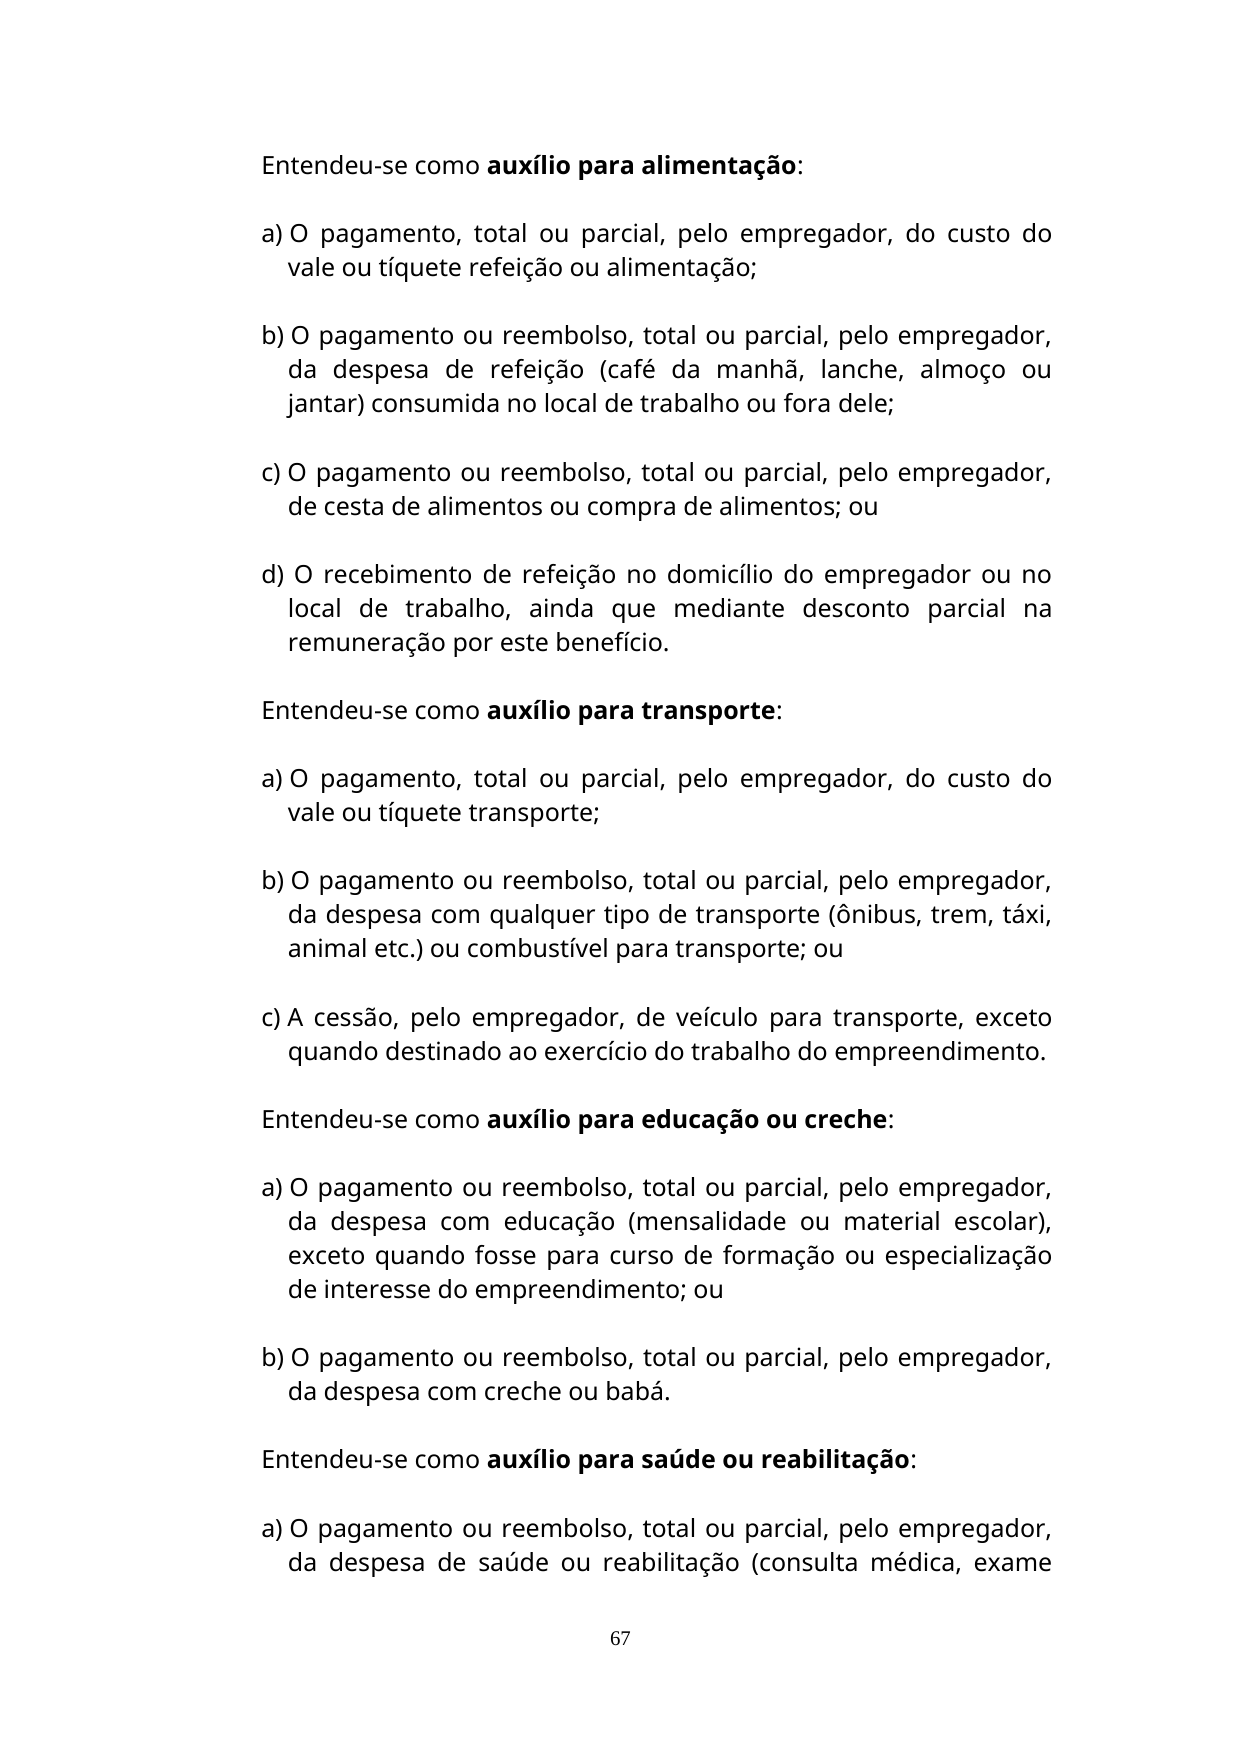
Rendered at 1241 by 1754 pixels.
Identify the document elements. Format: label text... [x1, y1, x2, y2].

text d) O recebimento de refeição no domicílio do empregador ou no local de trabalho, ainda que mediante desconto parcial na remuneração por este benefício. [261, 556, 1053, 659]
text b) O pagamento ou reembolso, total ou parcial, pelo empregador, da despesa de refeição (café da manhã, lanche, almoço ou jantar) consumida no local de trabalho ou fora dele; [261, 318, 1053, 420]
text a) O pagamento, total ou parcial, pelo empregador, do custo do vale ou tíquete refeição ou alimentação; [261, 216, 1053, 284]
text a) O pagamento ou reembolso, total ou parcial, pelo empregador, da despesa com educação (mensalidade ou material escolar), exceto quando fosse para curso de formação ou especialização de interesse do empreendimento; ou [261, 1169, 1053, 1306]
text b) O pagamento ou reembolso, total ou parcial, pelo empregador, da despesa com creche ou babá. [261, 1340, 1053, 1408]
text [261, 1510, 1053, 1578]
text a) O pagamento, total ou parcial, pelo empregador, do custo do vale ou tíquete transporte; [261, 761, 1053, 829]
text Entendeu-se como auxílio para educação ou creche: [187, 1101, 1053, 1136]
text c) A cessão, pelo empregador, de veículo para transporte, exceto quando destinado ao exercício do trabalho do empreendimento. [261, 999, 1053, 1067]
text c) O pagamento ou reembolso, total ou parcial, pelo empregador, de cesta de alimentos ou compra de alimentos; ou [261, 454, 1053, 522]
text b) O pagamento ou reembolso, total ou parcial, pelo empregador, da despesa com qualquer tipo de transporte (ônibus, trem, táxi, animal etc.) ou combustível para transporte; ou [261, 863, 1053, 965]
text Entendeu-se como auxílio para alimentação: [187, 148, 1053, 182]
text Entendeu-se como auxílio para saúde ou reabilitação: [187, 1442, 1053, 1476]
text Entendeu-se como auxílio para transporte: [187, 693, 1053, 727]
